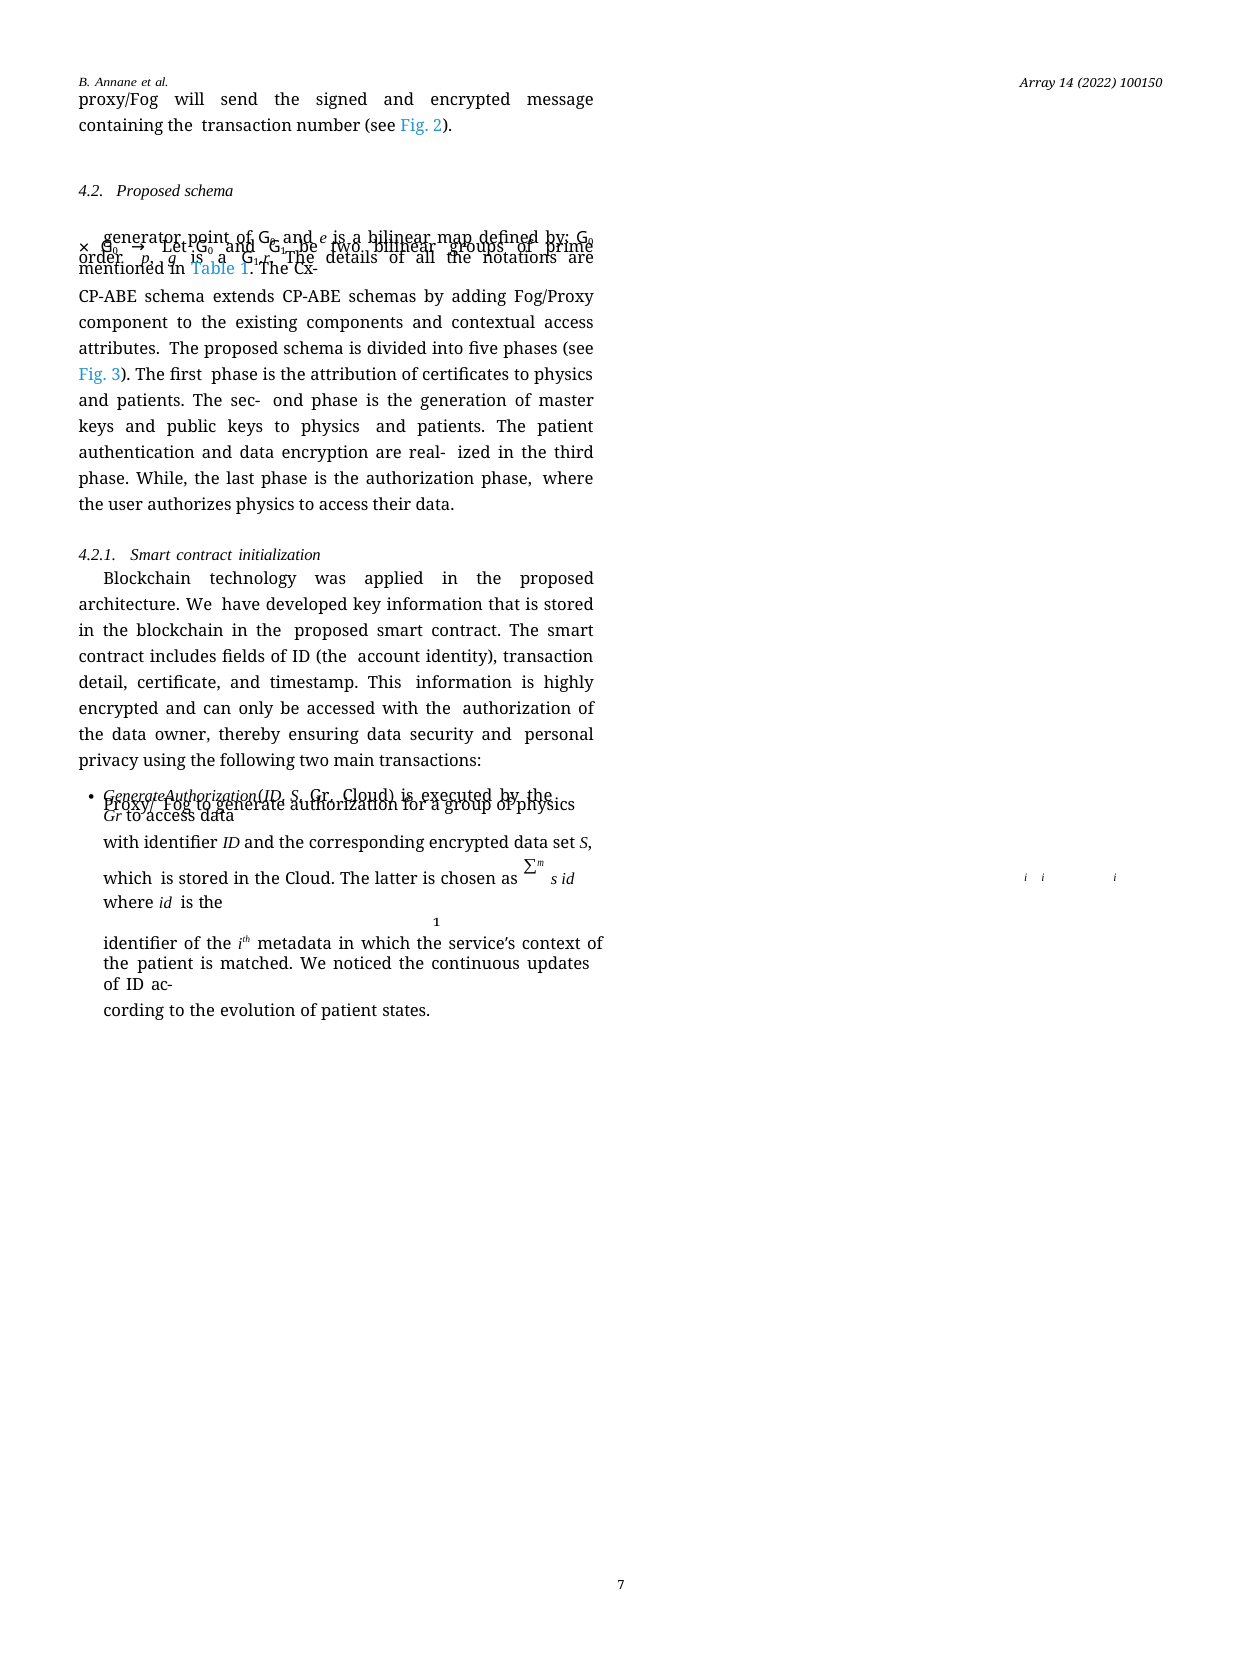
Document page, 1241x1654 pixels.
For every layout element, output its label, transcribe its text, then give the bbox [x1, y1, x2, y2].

text cording to the evolution of patient states. [103, 998, 605, 1021]
list GenerateAuthorization(ID, S, Gr, Cloud) is executed by the Proxy/ Fog to generate authorization for a group of physics Gr to access data [87, 792, 594, 826]
list Smart contract initialization [78, 544, 605, 563]
text identifier of the ith metadata in which the service’s context of the patient is matched. We noticed the continuous updates of ID ac- [103, 933, 605, 995]
text generator point of G0 and e is a bilinear map defined by: G0 × G0 → Let G0 and G1 be two bilinear groups of prime order p, g is a G1.r. The details of all the notations are mentioned in Table 1. The Cx- [78, 234, 594, 280]
text with identifier ID and the corresponding encrypted data set S, which is stored in the Cloud. The latter is chosen as ∑m s id where id is the [103, 831, 599, 913]
list Proposed schema [78, 181, 605, 200]
text Blockchain technology was applied in the proposed architecture. We have developed key information that is stored in the blockchain in the proposed smart contract. The smart contract includes fields of ID (the account identity), transaction detail, certificate, and timestamp. This information is highly encrypted and can only be accessed with the authorization of the data owner, thereby ensuring data security and personal privacy using the following two main transactions: [78, 566, 594, 771]
text proxy/Fog will send the signed and encrypted message containing the transaction number (see Fig. 2). [78, 87, 594, 136]
text CP-ABE schema extends CP-ABE schemas by adding Fog/Proxy component to the existing components and contextual access attributes. The proposed schema is divided into five phases (see Fig. 3). The first phase is the attribution of certificates to physics and patients. The sec- ond phase is the generation of master keys and public keys to physics and patients. The patient authentication and data encryption are real- ized in the third phase. While, the last phase is the authorization phase, where the user authorizes physics to access their data. [78, 284, 594, 516]
text 1 [64, 914, 442, 929]
